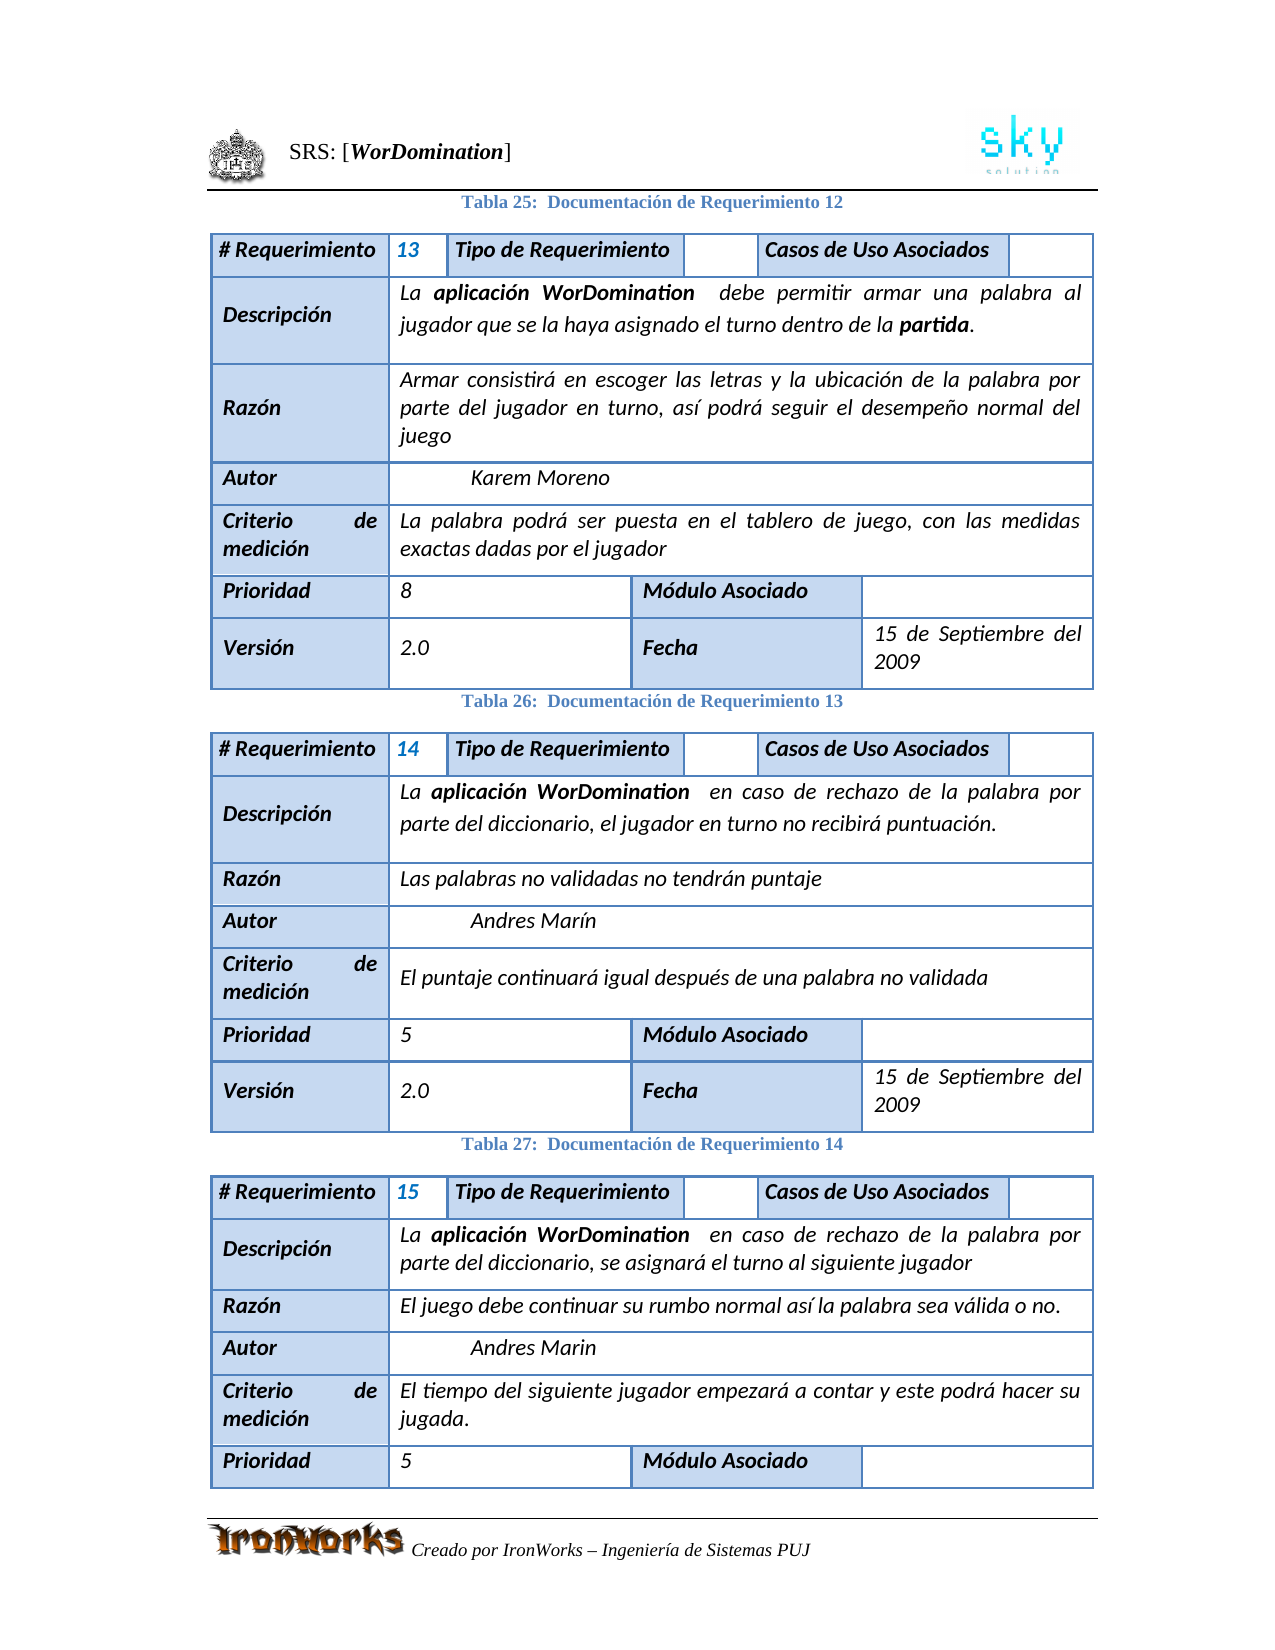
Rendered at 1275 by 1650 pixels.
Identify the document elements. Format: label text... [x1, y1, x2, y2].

table_cell Descripción [213, 278, 388, 363]
table_cell [863, 1020, 1092, 1060]
table_cell Criterio de medición [213, 506, 388, 574]
table_cell Fecha [633, 619, 861, 688]
table_cell 5 [390, 1447, 630, 1487]
table_header [685, 734, 757, 775]
table_cell Razón [213, 1291, 388, 1331]
table_cell Versión [213, 1063, 388, 1131]
table_header 15 [390, 1178, 446, 1218]
table_cell 8 [390, 577, 630, 617]
table_header Casos de Uso Asociados [759, 734, 1008, 775]
table_cell El puntaje continuará igual después de una palabra no validada [390, 949, 1092, 1018]
table_header Tipo de Requerimiento [449, 1178, 683, 1218]
table_cell Prioridad [213, 1447, 388, 1487]
table_cell Descripción [213, 777, 388, 862]
table_cell Módulo Asociado [633, 1447, 861, 1487]
table_cell Prioridad [213, 1020, 388, 1060]
table_cell Armar consistirá en escoger las letras y la ubicación de la palabra por parte del jugador en turno, así podrá seguir el desempeño normal del juego [390, 365, 1092, 461]
table_cell Fecha [633, 1063, 861, 1131]
table_cell Criterio de medición [213, 949, 388, 1018]
table_header [685, 1178, 757, 1218]
table_cell 2.0 [390, 1063, 630, 1131]
table_header [1010, 734, 1092, 775]
table_header [685, 235, 757, 276]
table_cell La aplicación WorDomination debe permitir armar una palabra al jugador que se la haya asignado el turno dentro de la partida. [390, 278, 1092, 363]
table_cell Prioridad [213, 577, 388, 617]
table_header [1010, 235, 1092, 276]
table_header # Requerimiento [213, 235, 388, 276]
table_cell La aplicación WorDomination en caso de rechazo de la palabra por parte del diccionario, el jugador en turno no recibirá puntuación. [390, 777, 1092, 862]
table_header Tipo de Requerimiento [449, 734, 683, 775]
table_cell Versión [213, 619, 388, 688]
table_header 13 [390, 235, 446, 276]
table_cell 5 [390, 1020, 630, 1060]
table_cell 2.0 [390, 619, 630, 688]
table_header Casos de Uso Asociados [759, 1178, 1008, 1218]
picture [206, 1521, 407, 1557]
table_header 14 [390, 734, 446, 775]
table_cell La aplicación WorDomination en caso de rechazo de la palabra por parte del diccionario, se asignará el turno al siguiente jugador [390, 1220, 1092, 1289]
table_cell Criterio de medición [213, 1376, 388, 1444]
picture [206, 127, 268, 187]
table_header [1010, 1178, 1092, 1218]
table_cell Autor [213, 464, 388, 504]
table_cell Módulo Asociado [633, 1020, 861, 1060]
table_cell [863, 577, 1092, 617]
table_cell La palabra podrá ser puesta en el tablero de juego, con las medidas exactas dadas por el jugador [390, 506, 1092, 574]
table_header Tipo de Requerimiento [449, 235, 683, 276]
table_cell Módulo Asociado [633, 577, 861, 617]
table_cell Autor [213, 1333, 388, 1374]
table_cell El juego debe continuar su rumbo normal así la palabra sea válida o no. [390, 1291, 1092, 1331]
table_cell [863, 1447, 1092, 1487]
table_cell El tiempo del siguiente jugador empezará a contar y este podrá hacer su jugada. [390, 1376, 1092, 1444]
table_cell Autor [213, 907, 388, 947]
table_cell Razón [213, 365, 388, 461]
table_cell 15 de Septiembre del 2009 [863, 619, 1092, 688]
table_header # Requerimiento [213, 1178, 388, 1218]
table_cell Descripción [213, 1220, 388, 1289]
picture [965, 108, 1080, 174]
table_cell Andres Marin [390, 1333, 1092, 1374]
table_cell 15 de Septiembre del 2009 [863, 1063, 1092, 1131]
table_cell Karem Moreno [390, 464, 1092, 504]
table_cell Andres Marín [390, 907, 1092, 947]
table_header Casos de Uso Asociados [759, 235, 1008, 276]
table_cell Razón [213, 864, 388, 904]
table_cell Las palabras no validadas no tendrán puntaje [390, 864, 1092, 904]
table_header # Requerimiento [213, 734, 388, 775]
